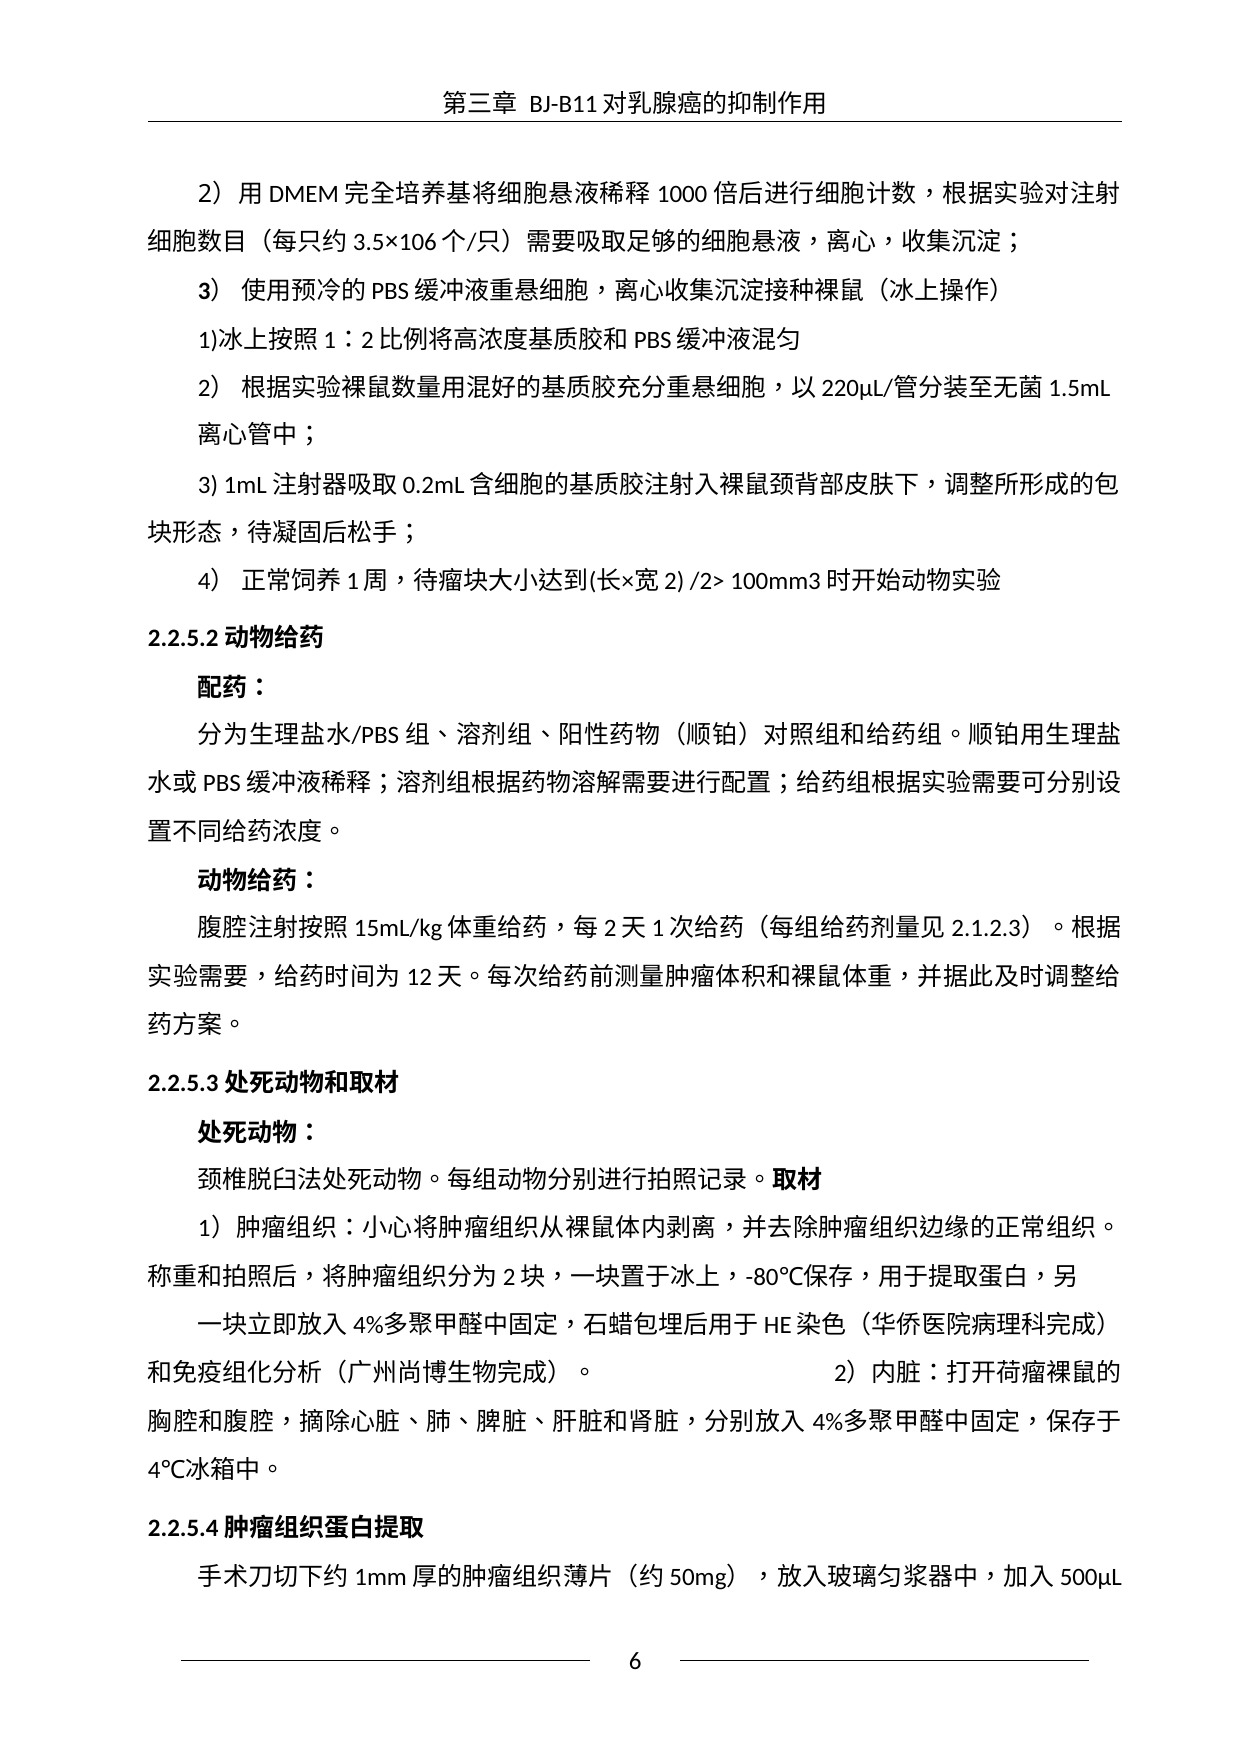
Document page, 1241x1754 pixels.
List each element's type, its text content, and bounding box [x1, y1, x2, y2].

text 动物给药： [148, 847, 1122, 896]
text 配药： [148, 654, 1122, 702]
subtitle 3） 使用预冷的PBS缓冲液重悬细胞，离心收集沉淀接种裸鼠（冰上操作） [148, 258, 1122, 306]
text 一块立即放入4%多聚甲醛中固定，石蜡包埋后用于HE染色（华侨医院病理科完成）和免疫组化分析（广州尚博生物完成）。 2）内脏：打开荷瘤裸鼠的胸腔和腹腔，摘除心脏、肺、脾脏、肝脏和肾脏，分别放入4%多聚甲醛中固定，保存于4℃冰箱中。 [148, 1292, 1122, 1486]
subtitle 2.2.5.4 肿瘤组织蛋白提取 [148, 1510, 1122, 1544]
subtitle 3) 1mL注射器吸取0.2mL含细胞的基质胶注射入裸鼠颈背部皮肤下，调整所形成的包块形态，待凝固后松手； [148, 451, 1122, 548]
text 处死动物： [148, 1099, 1122, 1147]
text 1）肿瘤组织：小心将肿瘤组织从裸鼠体内剥离，并去除肿瘤组织边缘的正常组织。称重和拍照后，将肿瘤组织分为2块，一块置于冰上，-80℃保存，用于提取蛋白，另 [148, 1196, 1122, 1292]
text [148, 1544, 1122, 1592]
text 颈椎脱臼法处死动物。每组动物分别进行拍照记录。取材 [148, 1147, 1122, 1196]
subtitle 4） 正常饲养1周，待瘤块大小达到(长×宽2) /2> 100mm3时开始动物实验 [148, 548, 1122, 596]
subtitle 2.2.5.2 动物给药 [148, 620, 1122, 654]
subtitle 2.2.5.3 处死动物和取材 [148, 1065, 1122, 1099]
text 离心管中； [148, 403, 1122, 451]
subtitle 2） 根据实验裸鼠数量用混好的基质胶充分重悬细胞，以220μL/管分装至无菌1.5mL [148, 354, 1122, 403]
text 2）用DMEM完全培养基将细胞悬液稀释1000倍后进行细胞计数，根据实验对注射细胞数目（每只约3.5×106个/只）需要吸取足够的细胞悬液，离心，收集沉淀； [148, 161, 1122, 258]
text 分为生理盐水/PBS组、溶剂组、阳性药物（顺铂）对照组和给药组。顺铂用生理盐水或PBS缓冲液稀释；溶剂组根据药物溶解需要进行配置；给药组根据实验需要可分别设置不同给药浓度。 [148, 702, 1122, 847]
subtitle 1)冰上按照1：2比例将高浓度基质胶和PBS缓冲液混匀 [148, 306, 1122, 354]
text 腹腔注射按照15mL/kg体重给药，每2天1次给药（每组给药剂量见2.1.2.3）。根据实验需要，给药时间为12天。每次给药前测量肿瘤体积和裸鼠体重，并据此及时调整给药方案。 [148, 896, 1122, 1041]
